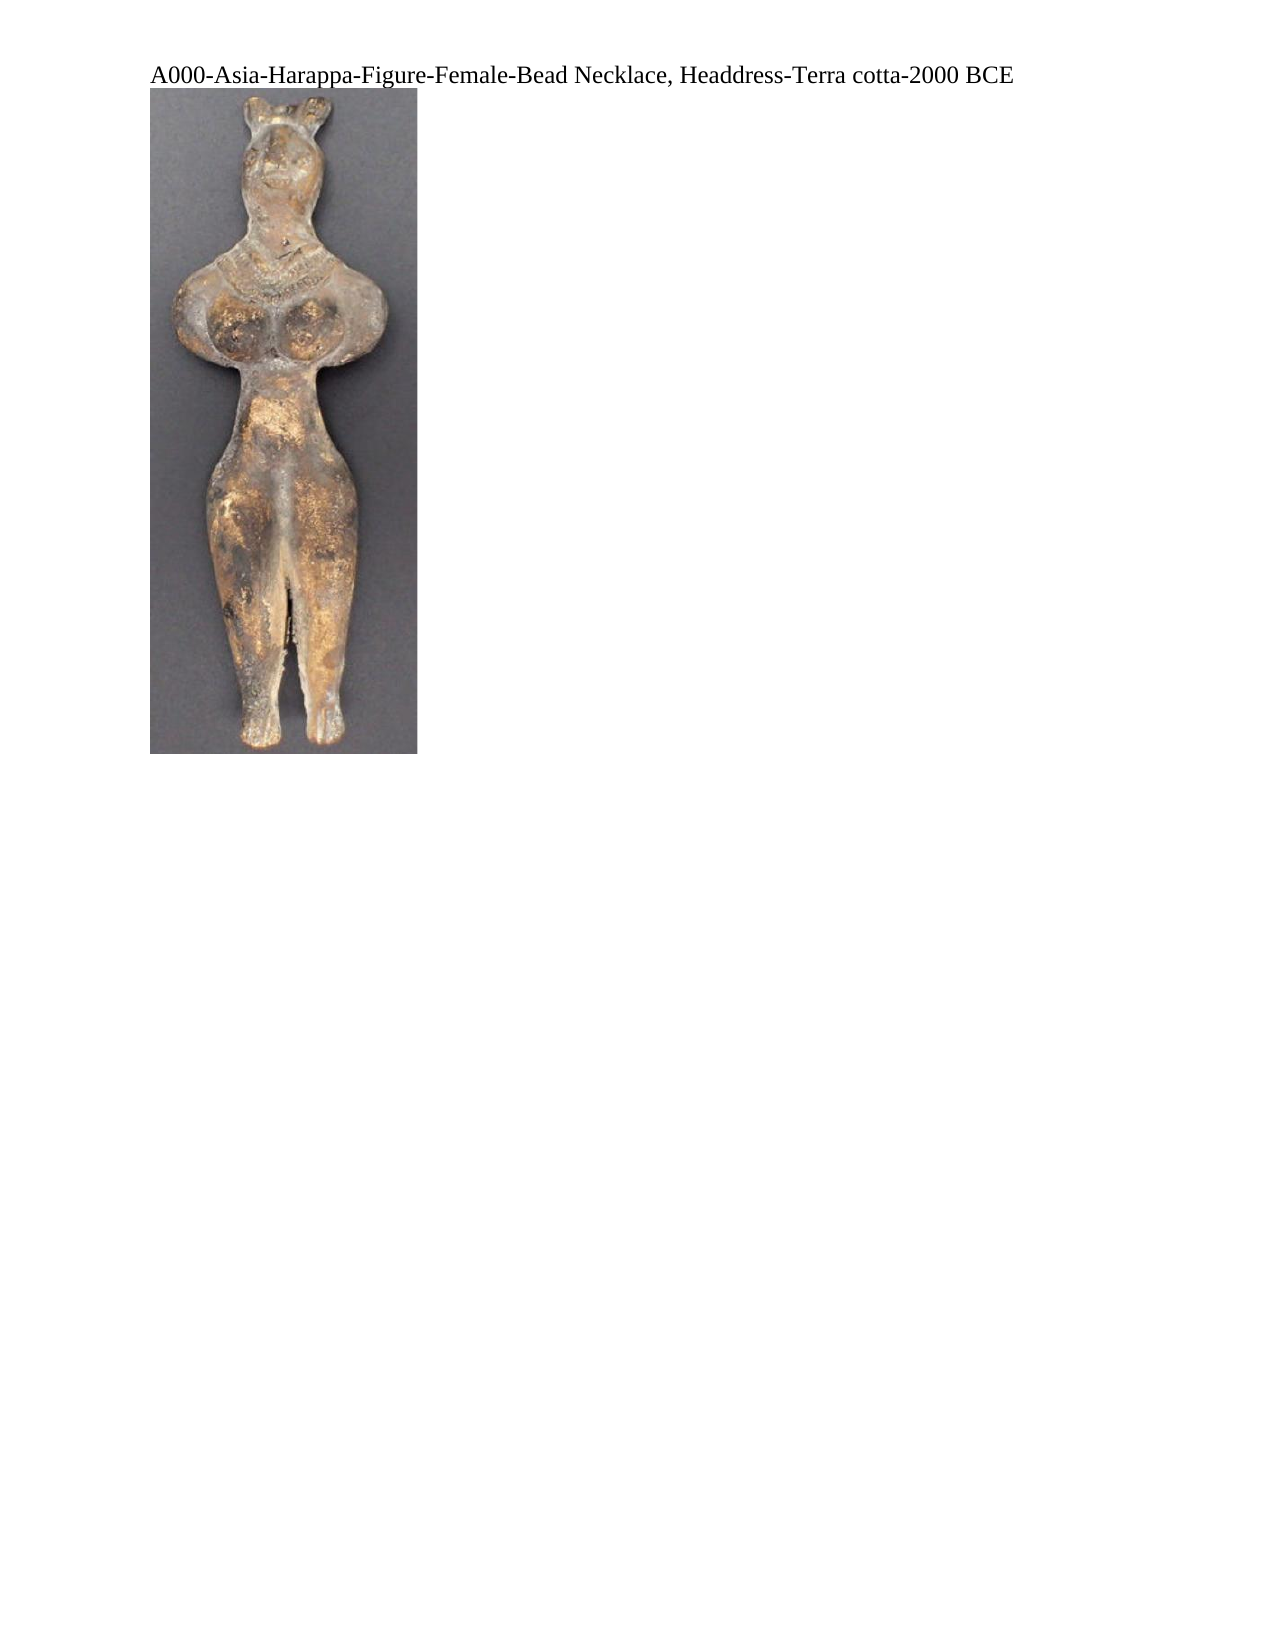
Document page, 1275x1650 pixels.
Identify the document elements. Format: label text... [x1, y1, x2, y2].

text A000-Asia-Harappa-Figure-Female-Bead Necklace, Headdress-Terra cotta-2000 BCE [150, 60, 1215, 89]
picture [150, 88, 418, 754]
